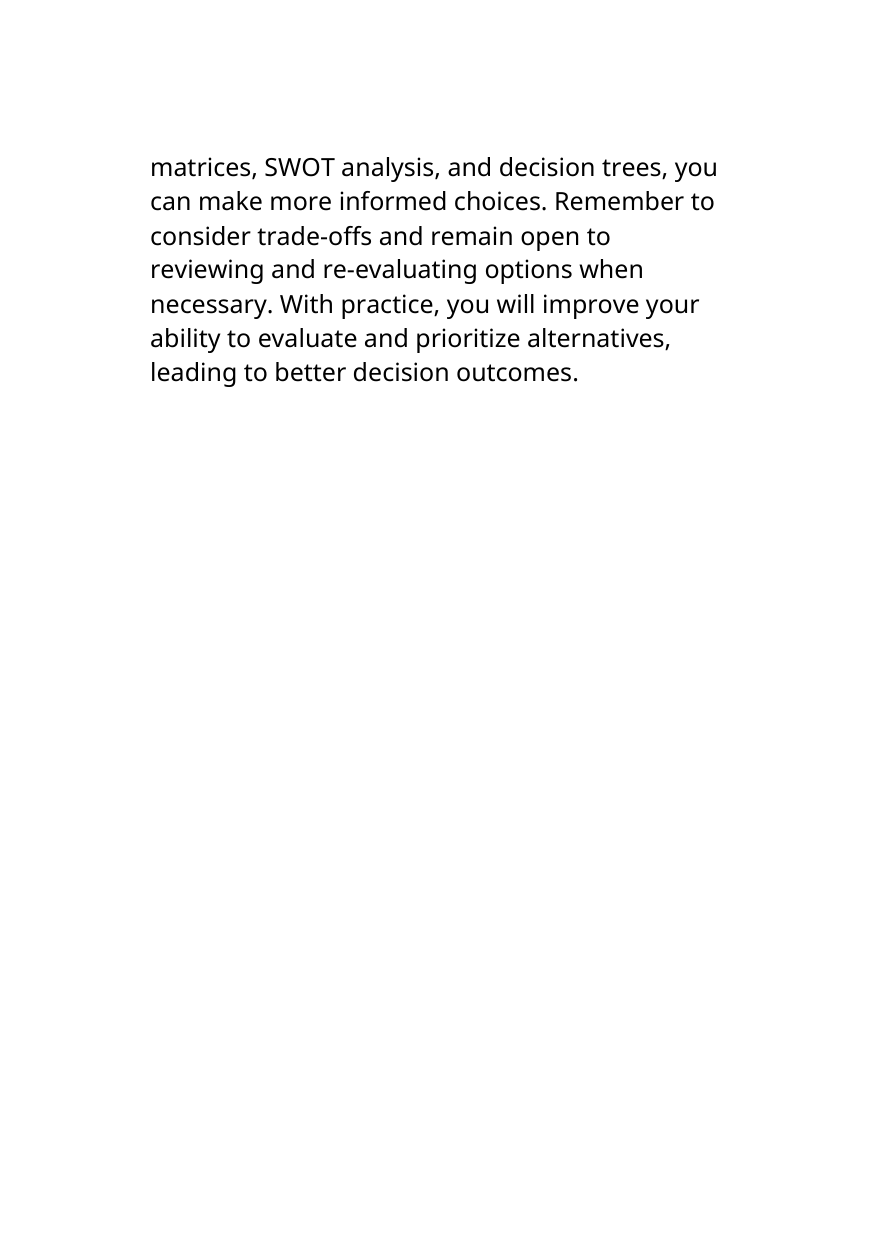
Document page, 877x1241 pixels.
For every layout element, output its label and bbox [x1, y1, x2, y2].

text [150, 150, 727, 388]
